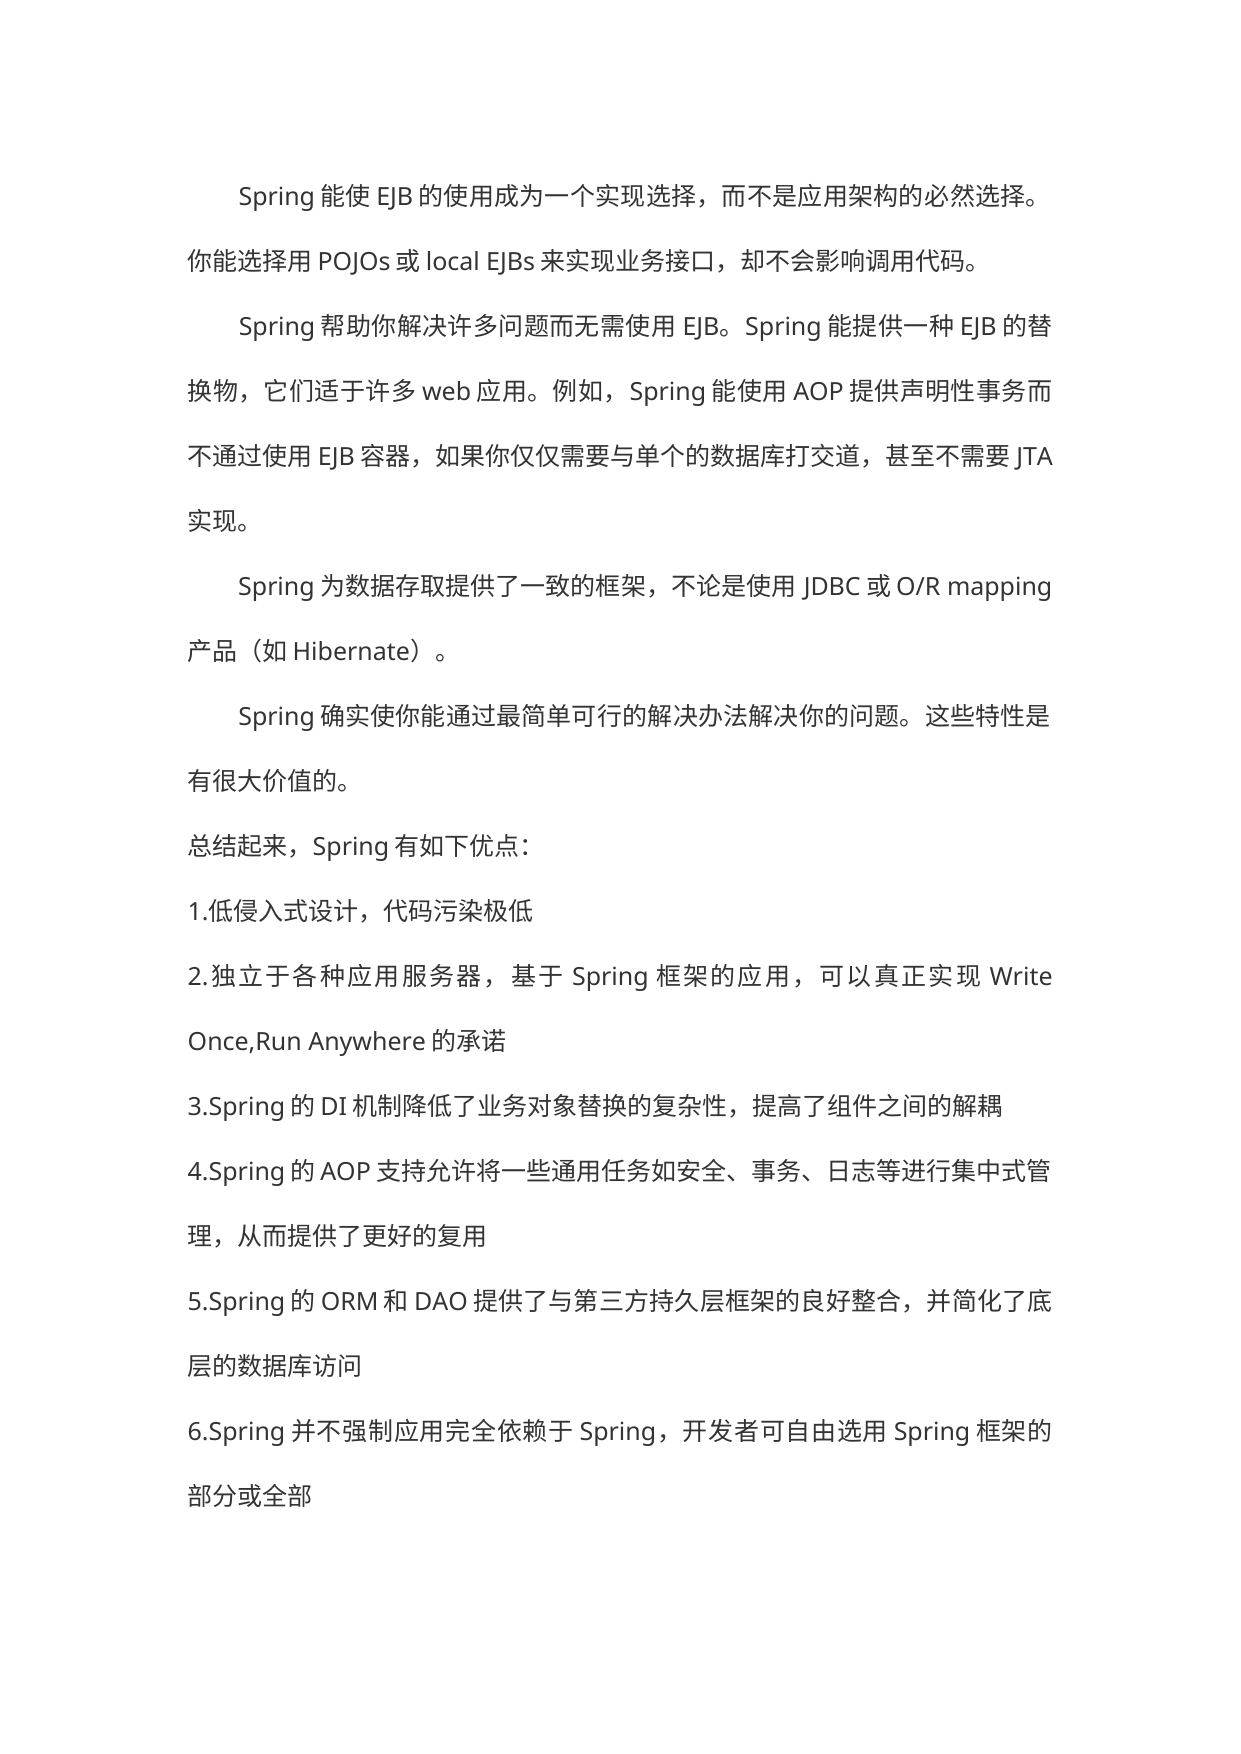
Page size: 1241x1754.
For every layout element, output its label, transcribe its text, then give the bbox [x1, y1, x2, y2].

text 6.Spring并不强制应用完全依赖于Spring，开发者可自由选用Spring框架的部分或全部 [187, 1397, 1053, 1527]
text 4.Spring的AOP支持允许将一些通用任务如安全、事务、日志等进行集中式管理，从而提供了更好的复用 [187, 1137, 1053, 1267]
text Spring能使EJB的使用成为一个实现选择，而不是应用架构的必然选择。你能选择用POJOs或local EJBs来实现业务接口，却不会影响调用代码。 [187, 162, 1053, 292]
text 3.Spring的DI机制降低了业务对象替换的复杂性，提高了组件之间的解耦 [187, 1072, 1053, 1137]
text Spring确实使你能通过最简单可行的解决办法解决你的问题。这些特性是有很大价值的。 [187, 682, 1053, 812]
text Spring帮助你解决许多问题而无需使用EJB。Spring能提供一种EJB的替换物，它们适于许多web应用。例如，Spring能使用AOP提供声明性事务而不通过使用EJB容器，如果你仅仅需要与单个的数据库打交道，甚至不需要JTA实现。 [187, 292, 1053, 552]
text 总结起来，Spring有如下优点： [187, 812, 1053, 877]
text 2.独立于各种应用服务器，基于Spring框架的应用，可以真正实现Write Once,Run Anywhere的承诺 [187, 942, 1053, 1072]
text 1.低侵入式设计，代码污染极低 [187, 877, 1053, 942]
text 5.Spring的ORM和DAO提供了与第三方持久层框架的良好整合，并简化了底层的数据库访问 [187, 1267, 1053, 1397]
text Spring为数据存取提供了一致的框架，不论是使用JDBC或O/R mapping产品（如Hibernate）。 [187, 552, 1053, 682]
